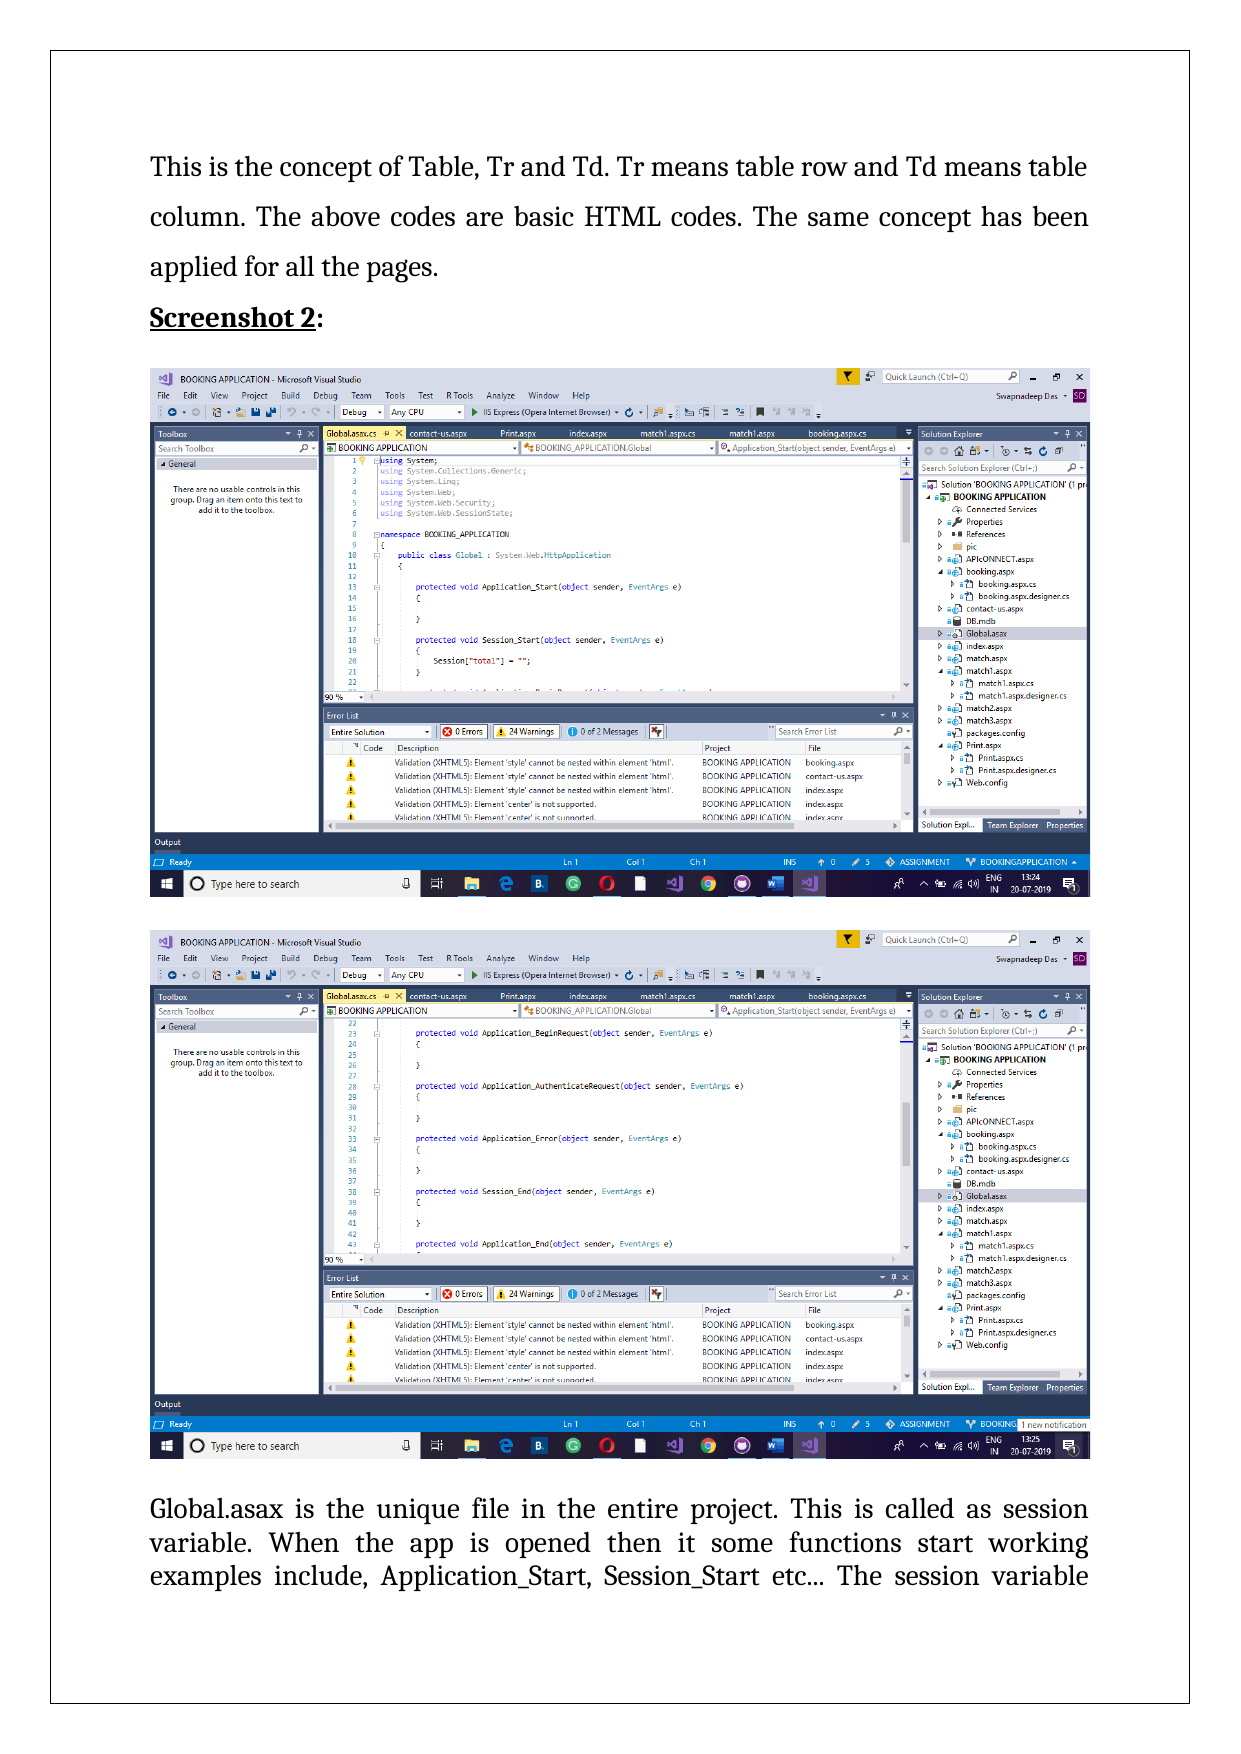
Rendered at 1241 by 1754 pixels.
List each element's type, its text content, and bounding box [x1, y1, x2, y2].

text This is the concept of Table, Tr and Td. Tr means table row and Td means table column. The above codes are basic HTML codes. The same concept has been applied for all the pages. [150, 150, 1090, 284]
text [150, 1492, 1090, 1593]
picture [150, 368, 1091, 897]
picture [150, 930, 1091, 1459]
text Screenshot 2: [150, 301, 1090, 334]
